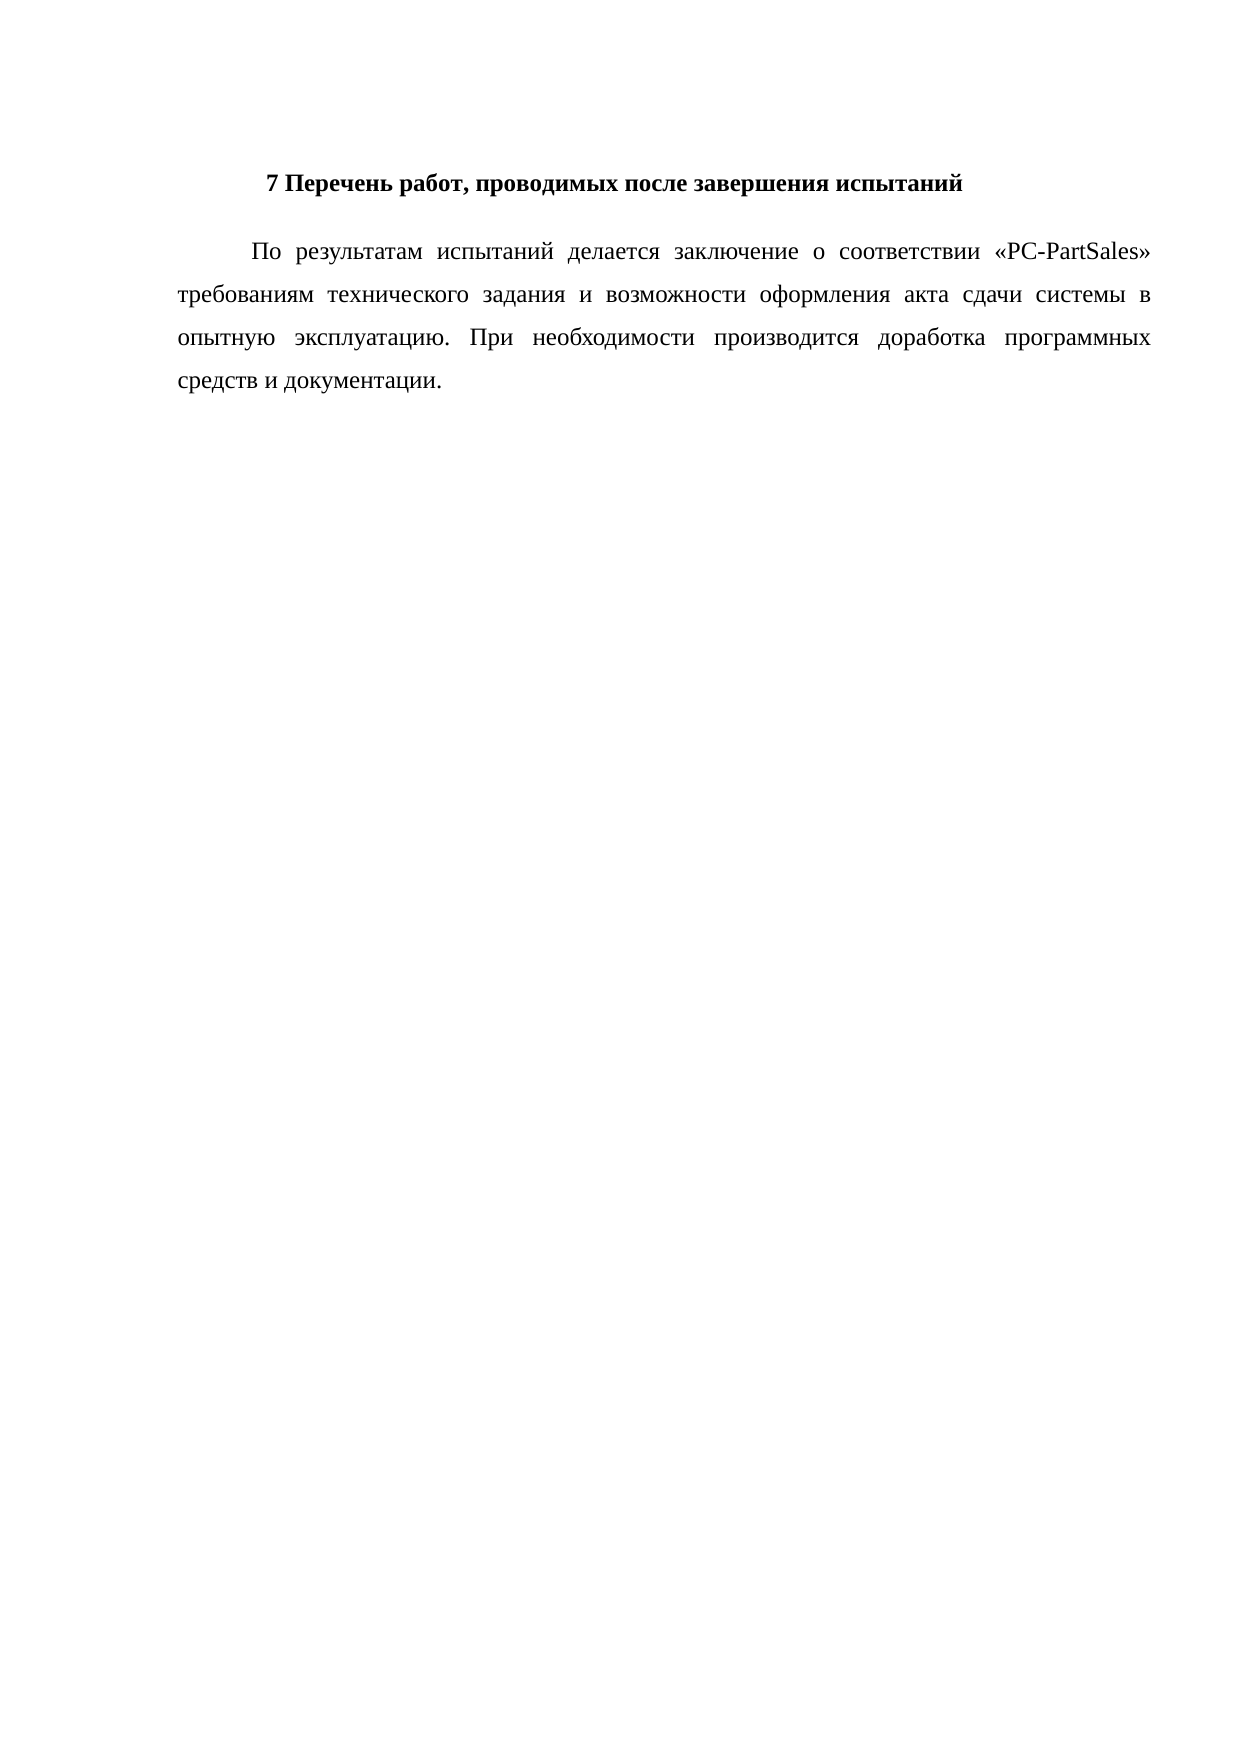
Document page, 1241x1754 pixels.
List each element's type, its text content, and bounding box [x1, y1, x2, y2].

subtitle 7 Перечень работ, проводимых после завершения испытаний [177, 168, 1152, 197]
text По результатам испытаний делается заключение о соответствии «PC-PartSales» требованиям технического задания и возможности оформления акта сдачи системы в опытную эксплуатацию. При необходимости производится доработка программных средств и документации. [177, 236, 1152, 394]
